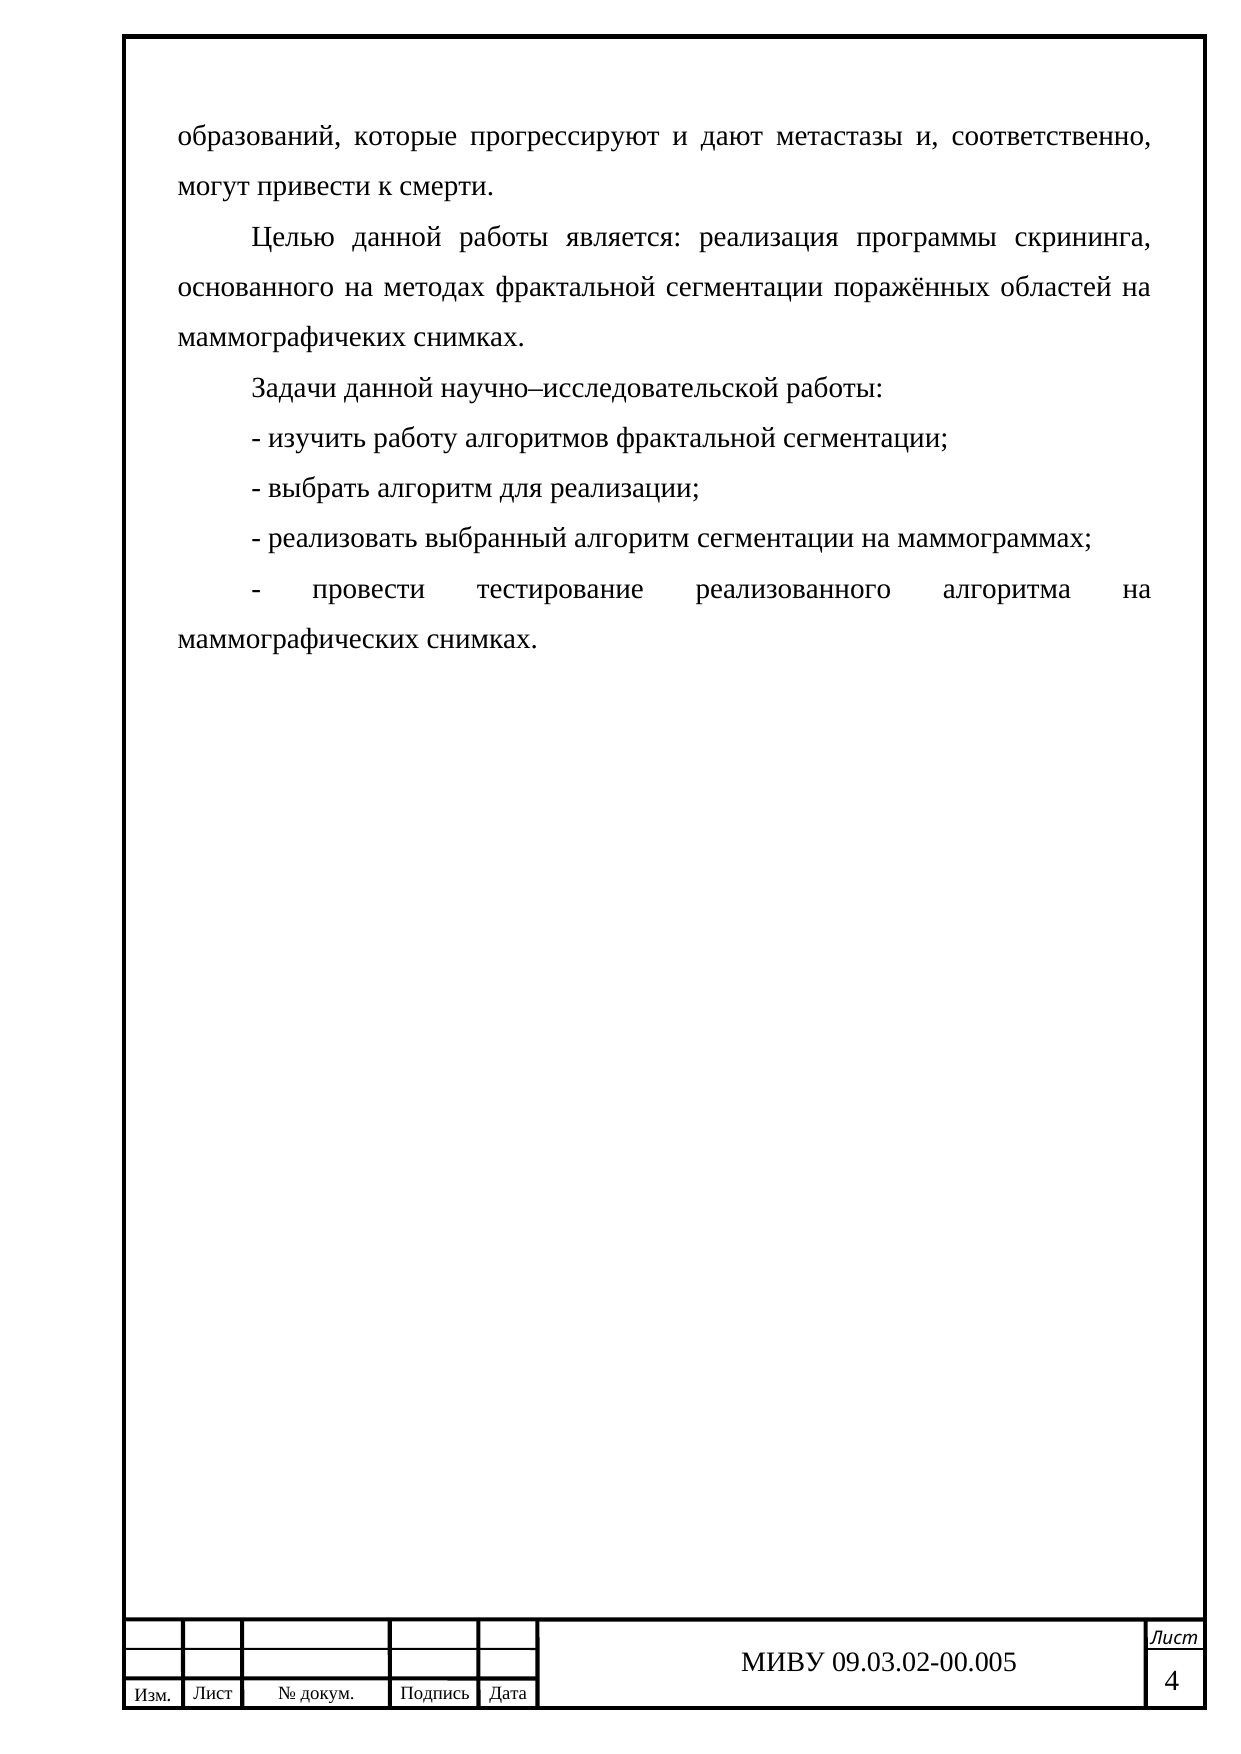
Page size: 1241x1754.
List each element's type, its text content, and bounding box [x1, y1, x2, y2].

text - провести тестирование реализованного алгоритма на маммографических снимках. [177, 571, 1152, 655]
text - изучить работу алгоритмов фрактальной сегментации; [177, 420, 1152, 453]
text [177, 118, 1152, 202]
text Задачи данной научно–исследовательской работы: [177, 370, 1152, 403]
text Целью данной работы является: реализация программы скрининга, основанного на методах фрактальной сегментации поражённых областей на маммографичеких снимках. [177, 219, 1152, 353]
text - выбрать алгоритм для реализации; [177, 470, 1152, 504]
text - реализовать выбранный алгоритм сегментации на маммограммах; [177, 521, 1152, 554]
